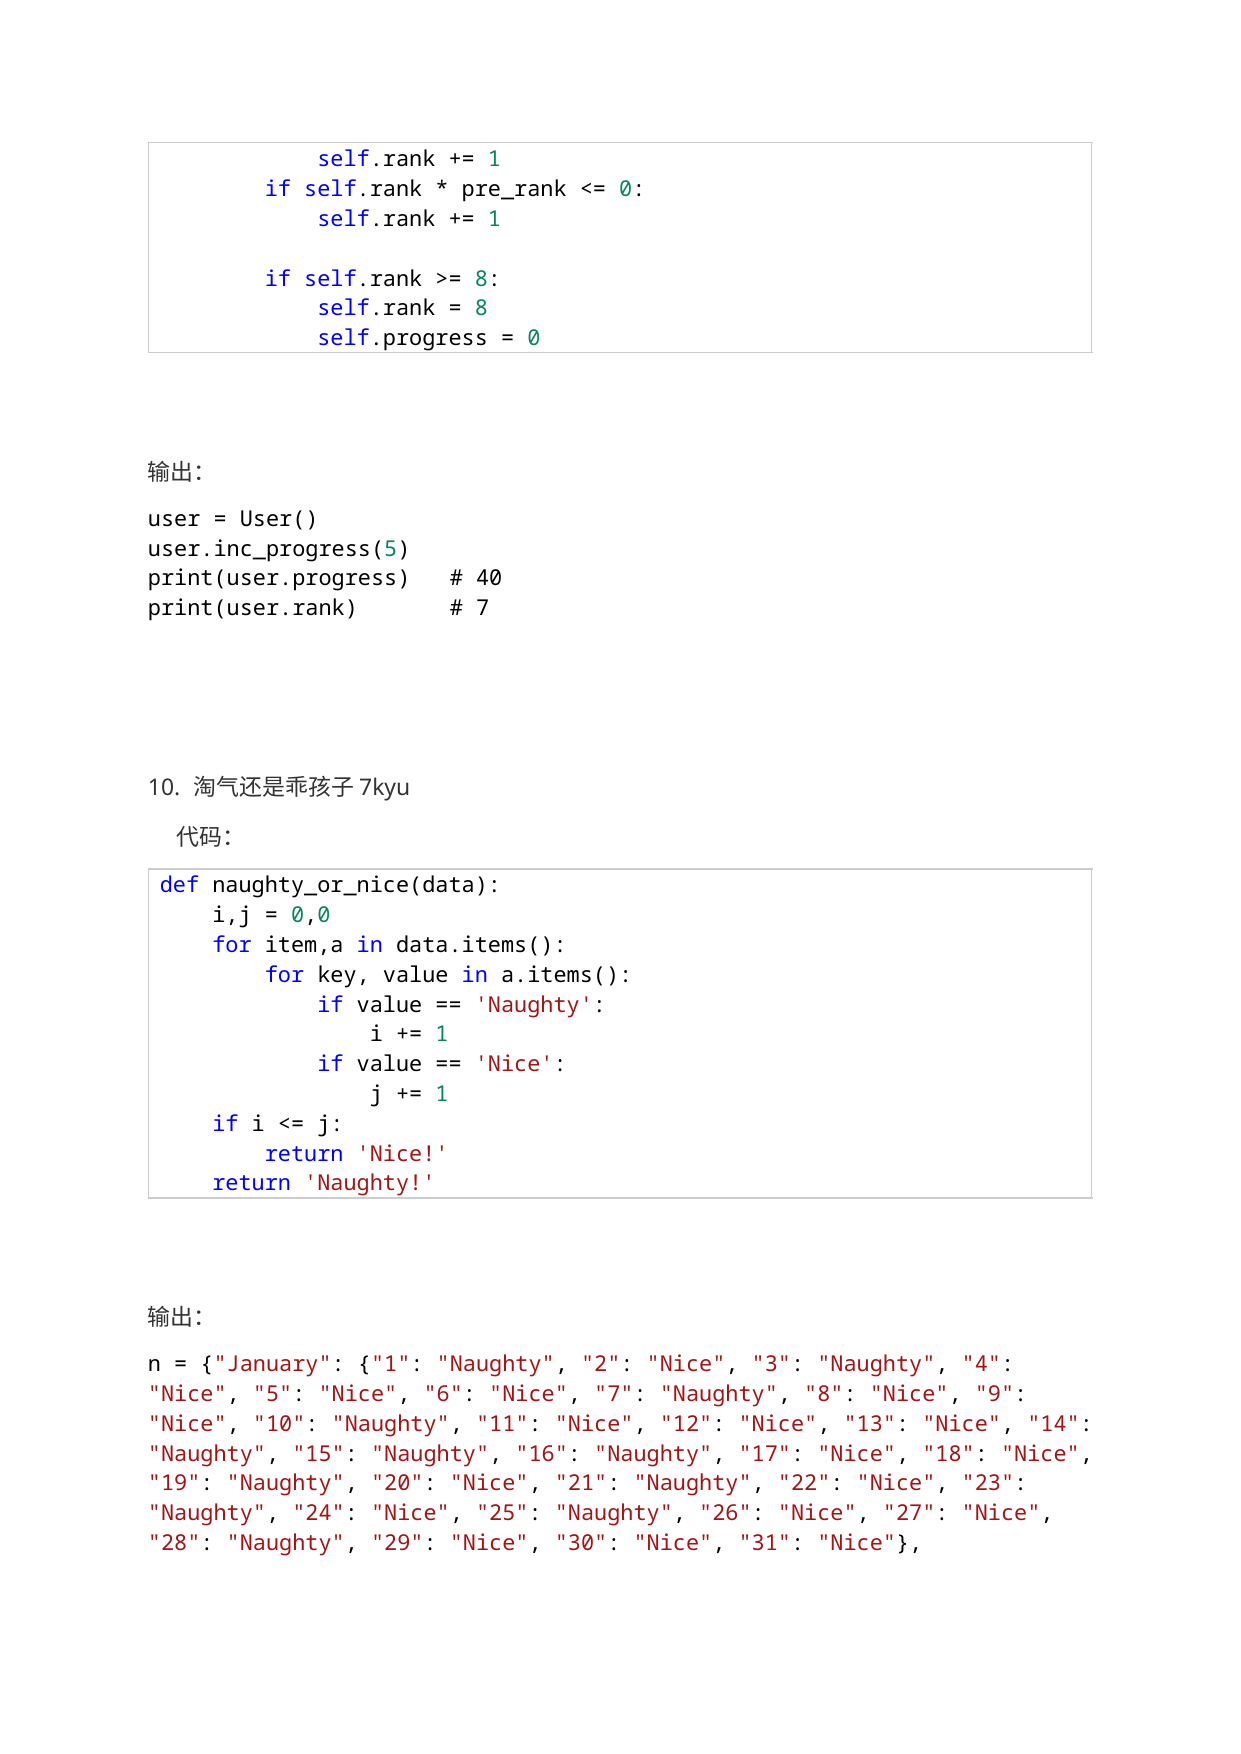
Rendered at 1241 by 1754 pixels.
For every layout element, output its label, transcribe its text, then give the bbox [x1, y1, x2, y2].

text n = {"January": {"1": "Naughty", "2": "Nice", "3": "Naughty", "4": "Nice", "5": "Nice", "6": "Nice", "7": "Naughty", "8": "Nice", "9": "Nice", "10": "Naughty", "11": "Nice", "12": "Nice", "13": "Nice", "14": "Naughty", "15": "Naughty", "16": "Naughty", "17": "Nice", "18": "Nice", "19": "Naughty", "20": "Nice", "21": "Naughty", "22": "Nice", "23": "Naughty", "24": "Nice", "25": "Naughty", "26": "Nice", "27": "Nice", "28": "Naughty", "29": "Nice", "30": "Nice", "31": "Nice"}, [148, 1348, 1093, 1557]
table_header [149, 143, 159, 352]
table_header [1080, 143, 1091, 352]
text 输出： [148, 1299, 1093, 1332]
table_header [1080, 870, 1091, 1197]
list 淘气还是乖孩子 7kyu [148, 769, 1093, 802]
text print(user.rank) # 7 [148, 592, 1093, 622]
text 输出： [148, 453, 1093, 487]
text user.inc_progress(5) [148, 533, 1093, 562]
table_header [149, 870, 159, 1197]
text user = User() [148, 503, 1093, 533]
text 代码： [148, 818, 1093, 852]
text print(user.progress) # 40 [148, 562, 1093, 592]
